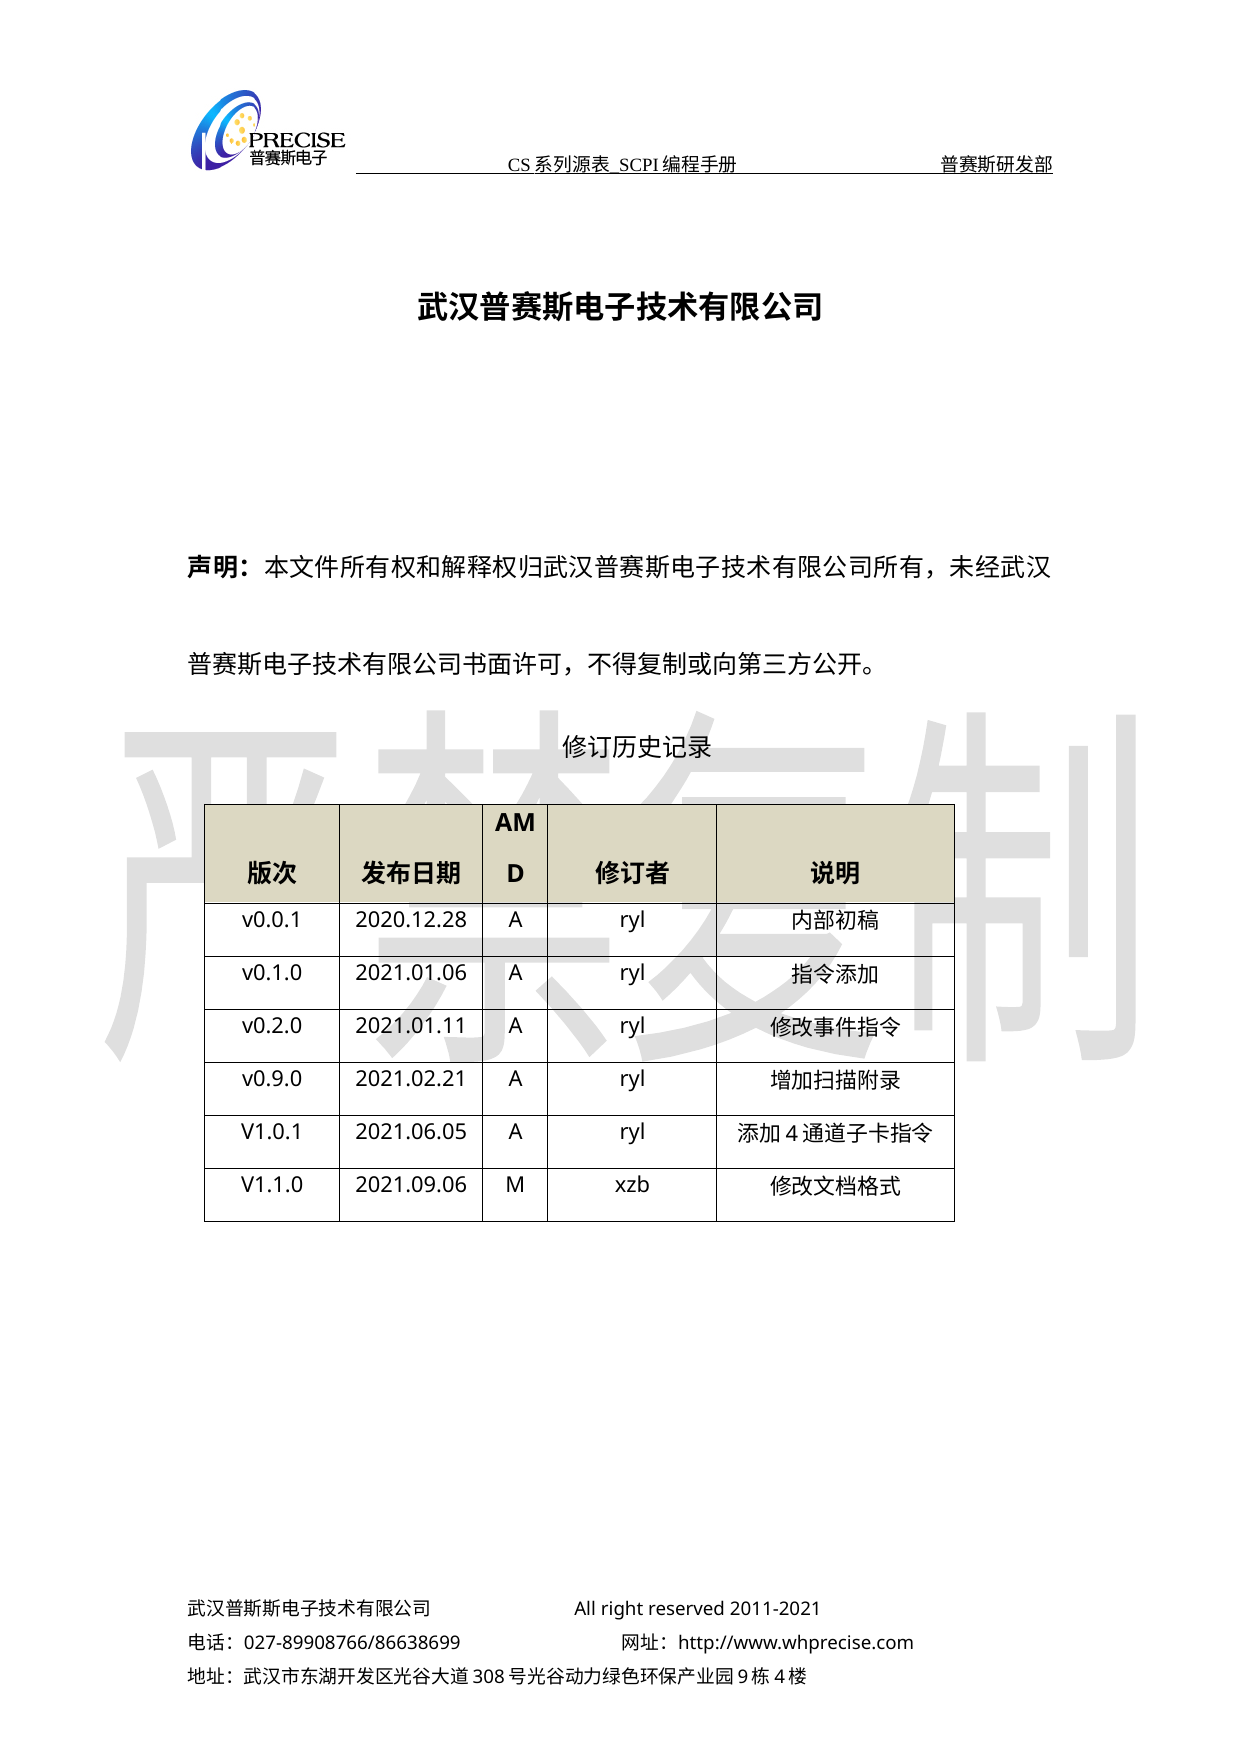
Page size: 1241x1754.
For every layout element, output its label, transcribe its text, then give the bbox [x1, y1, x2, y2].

table_header 版次 [205, 805, 339, 902]
table_cell ryl [548, 957, 716, 1009]
table_cell v0.9.0 [205, 1063, 339, 1115]
picture [187, 88, 356, 172]
text 武汉普赛斯电子技术有限公司 [187, 272, 1053, 337]
table_cell ryl [548, 904, 716, 956]
table_cell v0.1.0 [205, 957, 339, 1009]
table_cell V1.0.1 [205, 1116, 339, 1168]
table_cell xzb [548, 1169, 716, 1221]
table_cell M [483, 1169, 547, 1221]
table_cell 2021.09.06 [340, 1169, 482, 1221]
table_cell 2021.02.21 [340, 1063, 482, 1115]
table_header 修订者 [548, 805, 716, 902]
table_cell 2020.12.28 [340, 904, 482, 956]
table_cell V1.1.0 [205, 1169, 339, 1221]
table_header AMD [483, 805, 547, 902]
table_cell ryl [548, 1010, 716, 1062]
table_header 说明 [717, 805, 954, 902]
table_cell 内部初稿 [717, 904, 954, 956]
table_cell A [483, 1010, 547, 1062]
table_cell A [483, 904, 547, 956]
table_cell 修改事件指令 [717, 1010, 954, 1062]
table_cell ryl [548, 1116, 716, 1168]
table_cell 修改文档格式 [717, 1169, 954, 1221]
table_header 发布日期 [340, 805, 482, 902]
table_cell 2021.01.06 [340, 957, 482, 1009]
table_cell A [483, 1116, 547, 1168]
table_cell 增加扫描附录 [717, 1063, 954, 1115]
table_cell 2021.01.11 [340, 1010, 482, 1062]
table_cell 2021.06.05 [340, 1116, 482, 1168]
table_cell 指令添加 [717, 957, 954, 1009]
table_cell 添加4通道子卡指令 [717, 1116, 954, 1168]
table_cell ryl [548, 1063, 716, 1115]
text 声明：本文件所有权和解释权归武汉普赛斯电子技术有限公司所有，未经武汉普赛斯电子技术有限公司书面许可，不得复制或向第三方公开。 [187, 533, 1053, 695]
table_cell A [483, 957, 547, 1009]
text 修订历史记录 [187, 713, 1053, 778]
table_cell v0.0.1 [205, 904, 339, 956]
table_cell v0.2.0 [205, 1010, 339, 1062]
table_cell A [483, 1063, 547, 1115]
